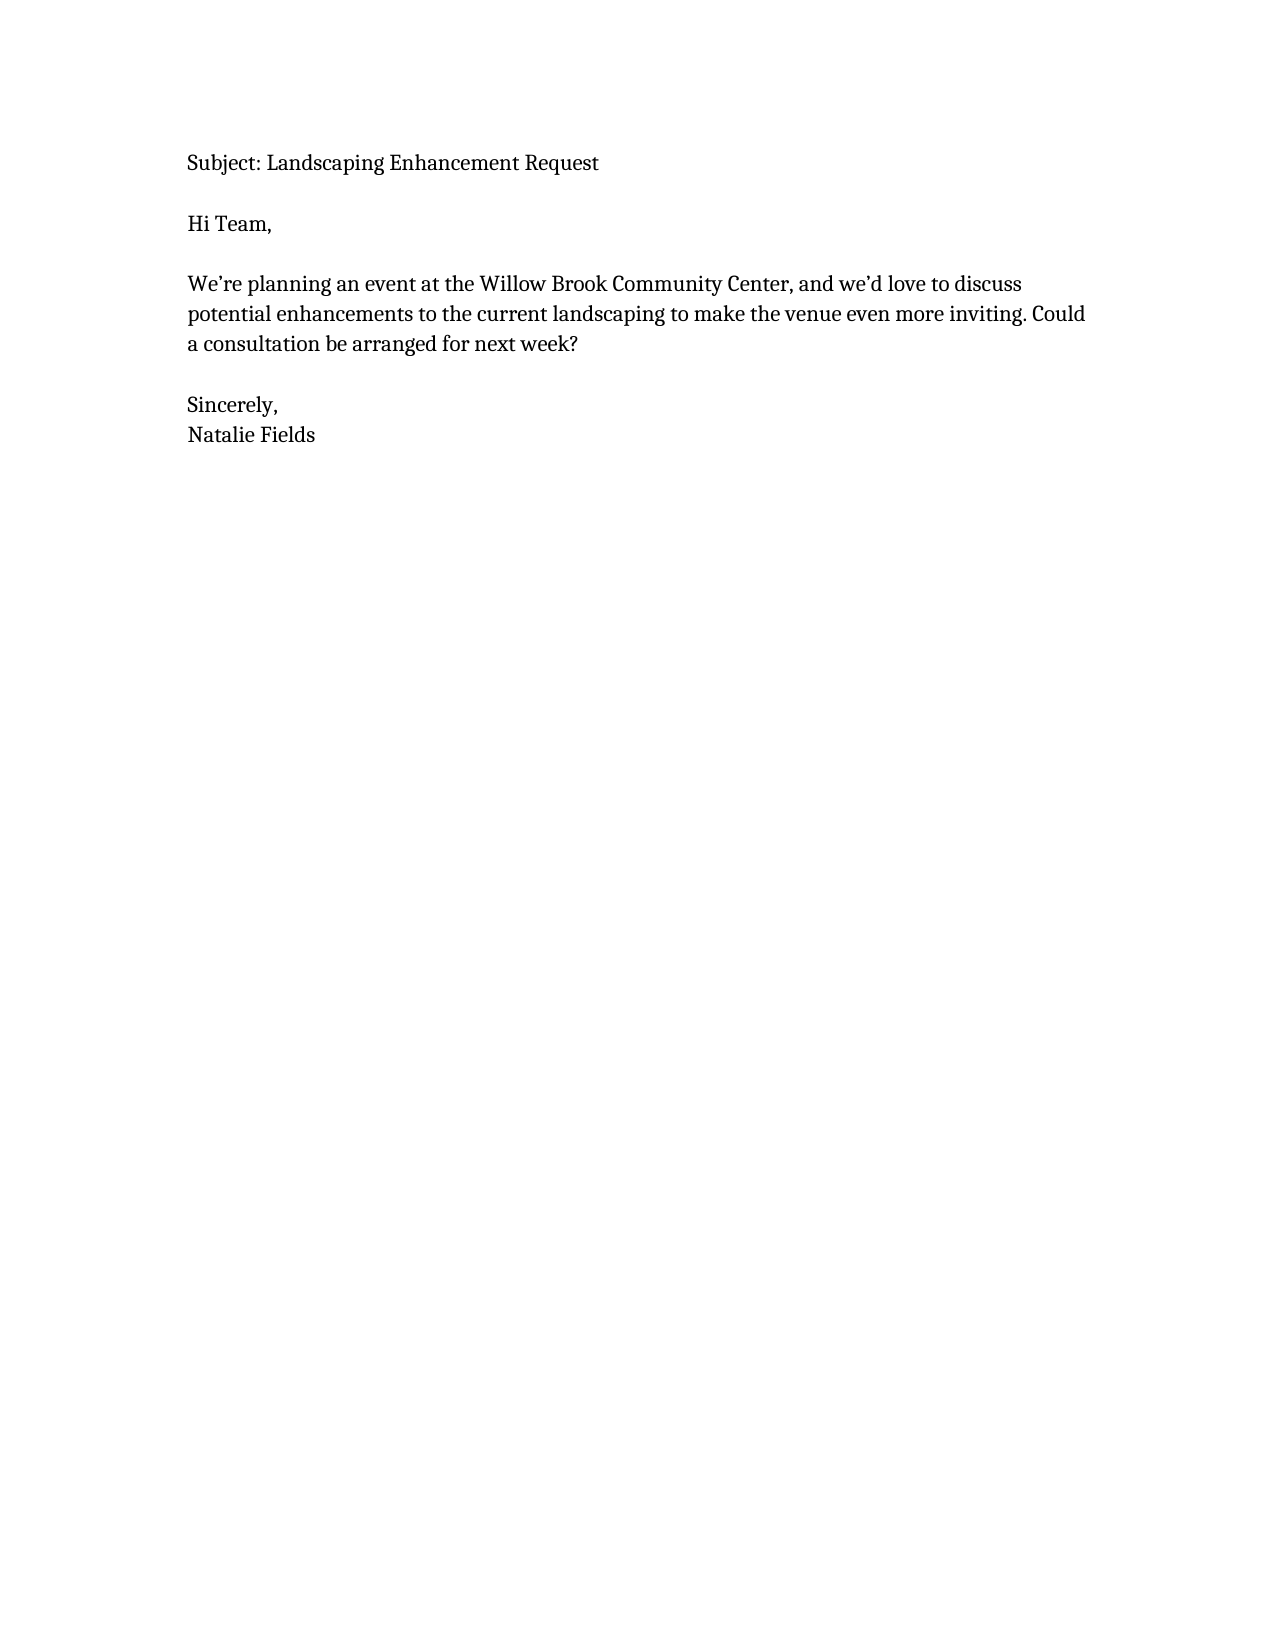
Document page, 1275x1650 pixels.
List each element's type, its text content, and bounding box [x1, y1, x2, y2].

text Subject: Landscaping Enhancement Request Hi Team, We’re planning an event at the Willow Brook Community Center, and we’d love to discuss potential enhancements to the current landscaping to make the venue even more inviting. Could a consultation be arranged for next week? Sincerely, Natalie Fields [187, 150, 1087, 448]
